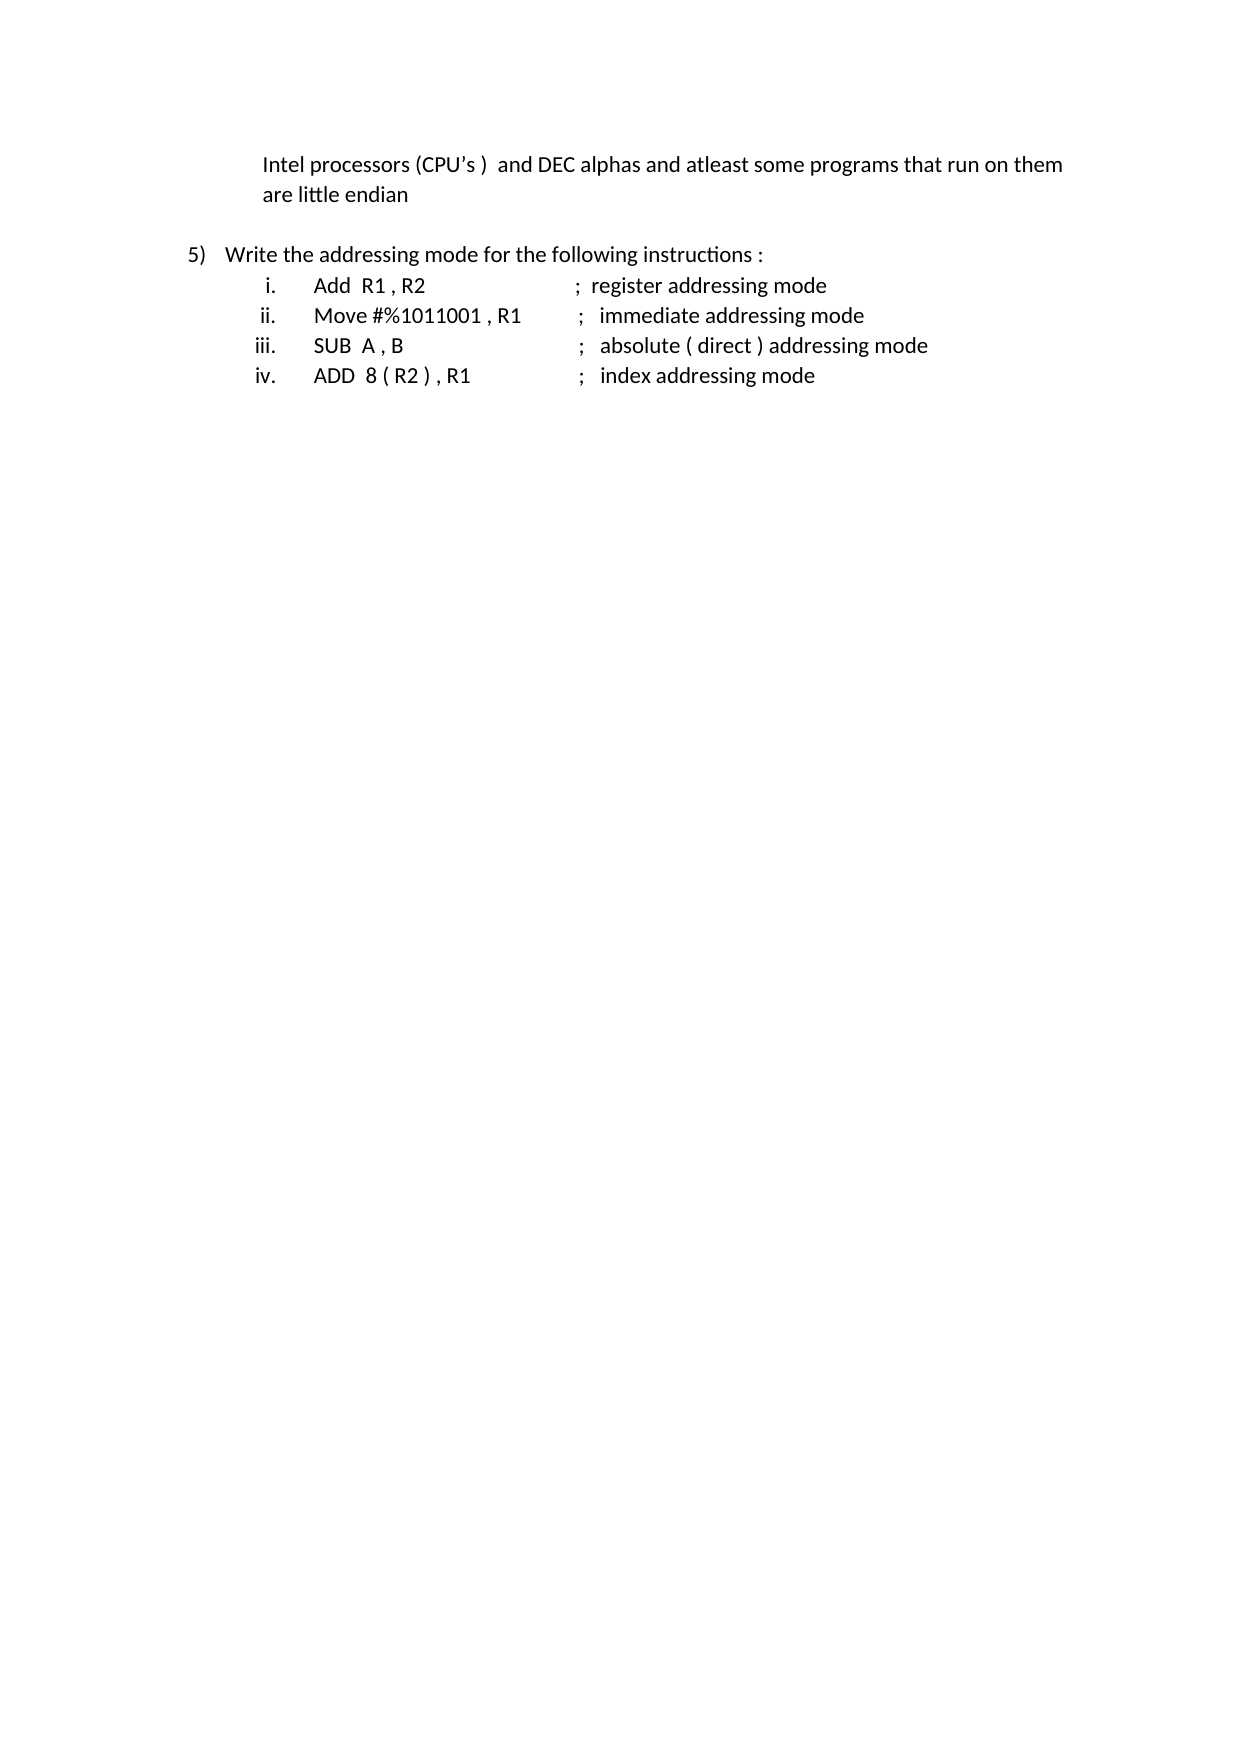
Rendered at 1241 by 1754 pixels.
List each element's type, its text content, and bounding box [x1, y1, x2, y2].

list Add R1 , R2 ; register addressing mode [276, 271, 1090, 299]
list Intel processors (CPU’s ) and DEC alphas and atleast some programs that run on them are little endian [262, 150, 1090, 208]
list ADD 8 ( R2 ) , R1 ; index addressing mode [276, 361, 1090, 389]
list Move #%1011001 , R1 ; immediate addressing mode [276, 301, 1090, 329]
list Write the addressing mode for the following instructions : [187, 241, 1090, 269]
list SUB A , B ; absolute ( direct ) addressing mode [276, 331, 1090, 359]
